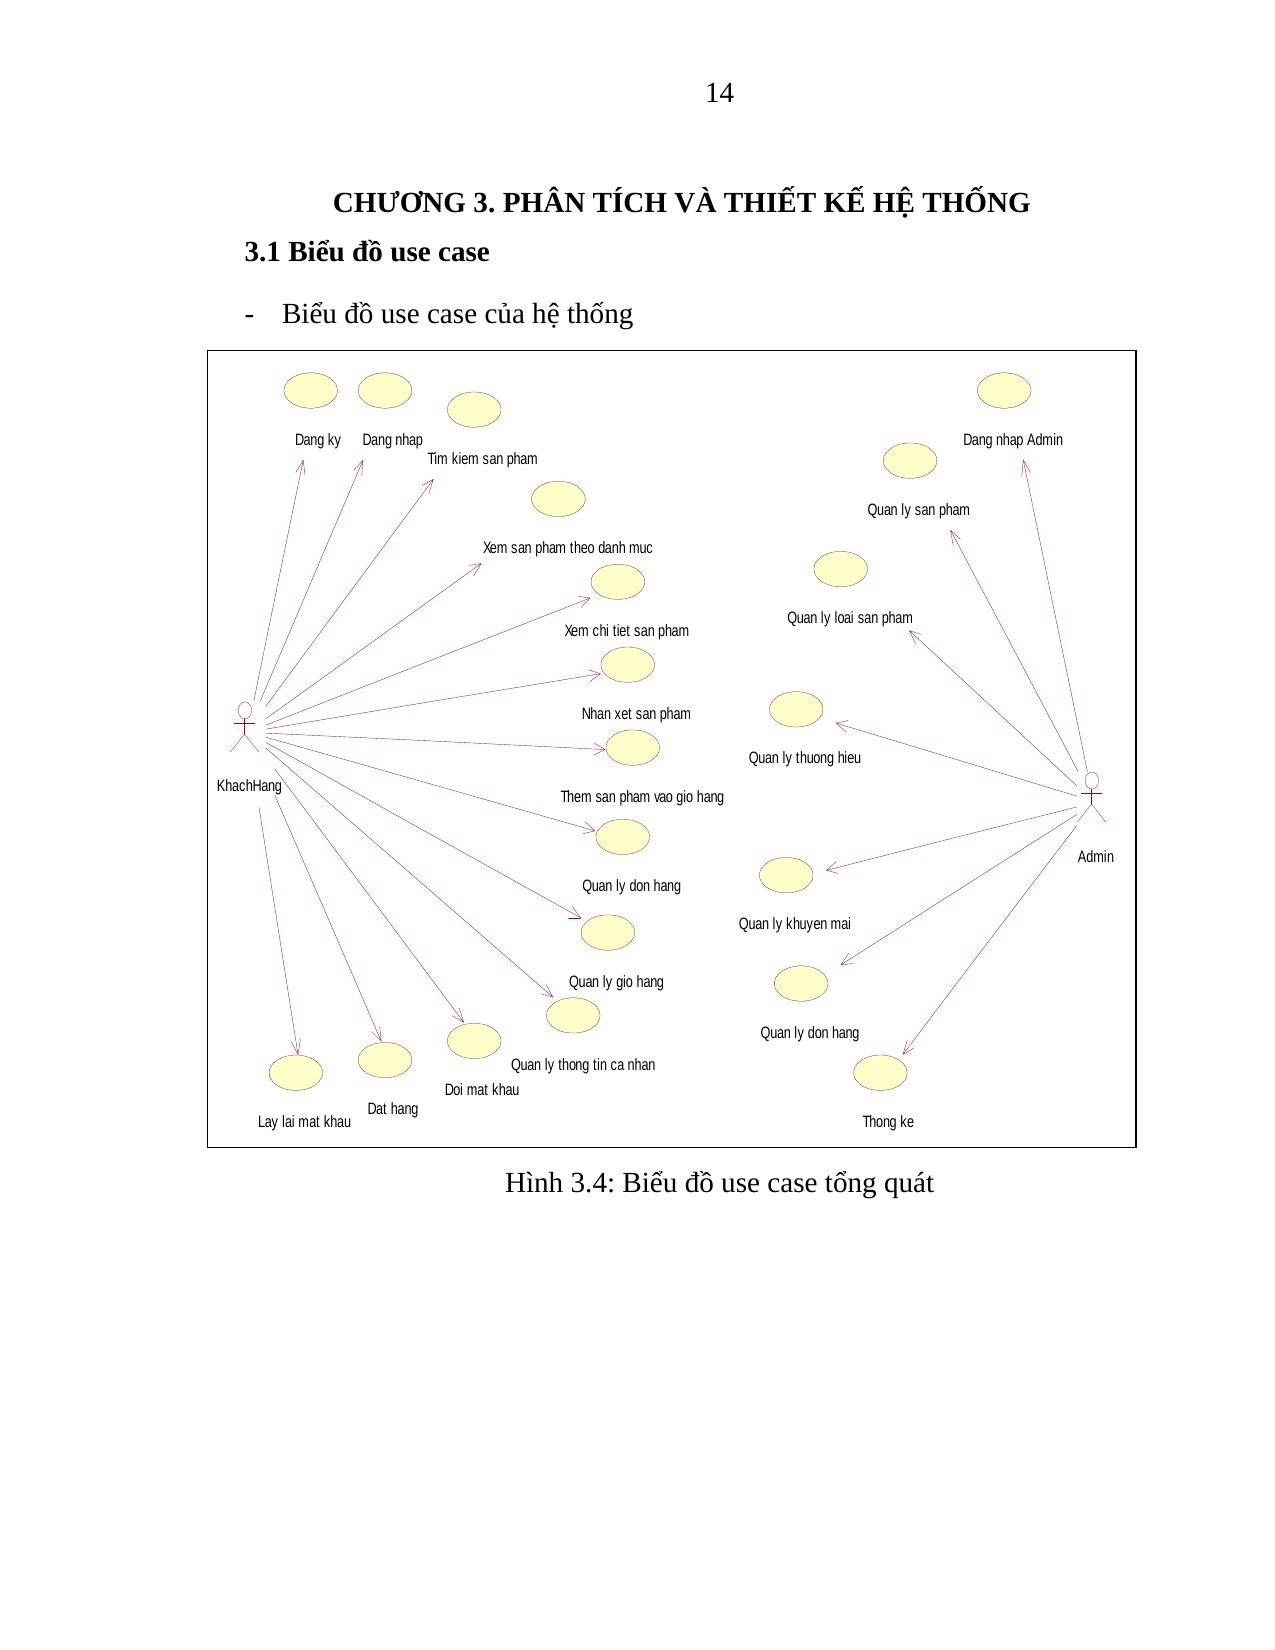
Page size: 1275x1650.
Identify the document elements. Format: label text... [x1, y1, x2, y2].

subtitle PHÂN TÍCH VÀ THIẾT KẾ HỆ THỐNG [207, 185, 1157, 219]
subtitle Biểu đồ use case [244, 234, 1157, 267]
list Biểu đồ use case của hệ thống [244, 297, 1157, 330]
